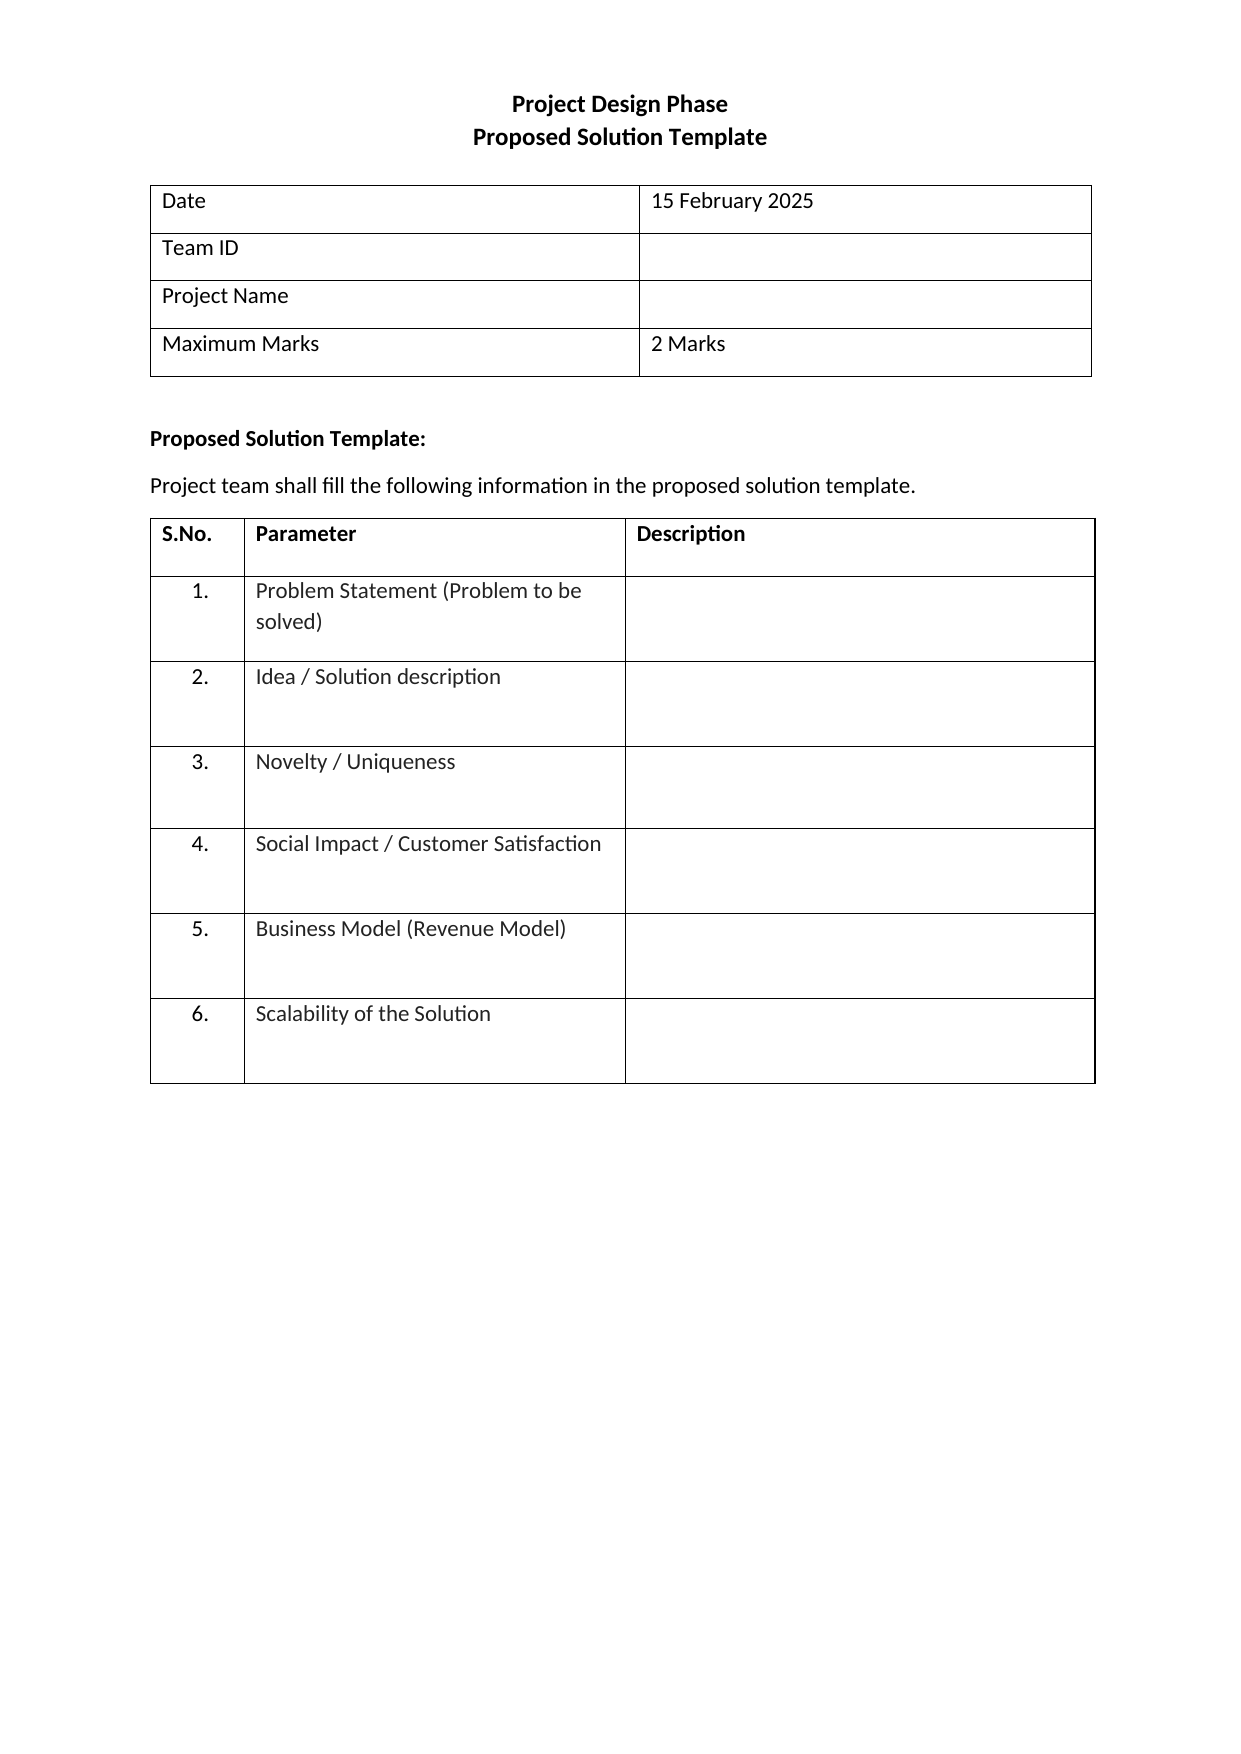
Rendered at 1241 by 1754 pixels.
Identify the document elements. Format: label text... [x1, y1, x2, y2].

table_cell [626, 829, 1094, 913]
table_cell [151, 999, 244, 1083]
table_cell [151, 747, 244, 828]
table_header Date [151, 186, 639, 232]
text Project team shall fill the following information in the proposed solution template. [150, 471, 1090, 499]
table_cell [151, 662, 244, 746]
table_cell [626, 999, 1094, 1083]
table_cell [151, 829, 244, 913]
table_cell [626, 747, 1094, 828]
text Project Design Phase [150, 89, 1090, 119]
table_cell Business Model (Revenue Model) [245, 914, 625, 998]
table_cell [151, 914, 244, 998]
table_cell Team ID [151, 234, 639, 280]
table_cell 2 Marks [640, 329, 1091, 376]
table_cell Idea / Solution description [245, 662, 625, 746]
text Proposed Solution Template: [150, 424, 1090, 452]
table_cell [151, 577, 244, 661]
table_header 15 February 2025 [640, 186, 1091, 232]
table_header S.No. [151, 519, 244, 576]
table_cell [626, 914, 1094, 998]
table_cell [626, 577, 1094, 661]
table_cell [640, 281, 1091, 328]
table_cell Maximum Marks [151, 329, 639, 376]
table_cell Social Impact / Customer Satisfaction [245, 829, 625, 913]
table_cell [626, 662, 1094, 746]
table_header Description [626, 519, 1094, 576]
table_header Parameter [245, 519, 625, 576]
table_cell Problem Statement (Problem to be solved) [245, 577, 625, 661]
table_cell Scalability of the Solution [245, 999, 625, 1083]
text Proposed Solution Template [150, 122, 1090, 152]
table_cell Project Name [151, 281, 639, 328]
table_cell Novelty / Uniqueness [245, 747, 625, 828]
table_cell [640, 234, 1091, 280]
